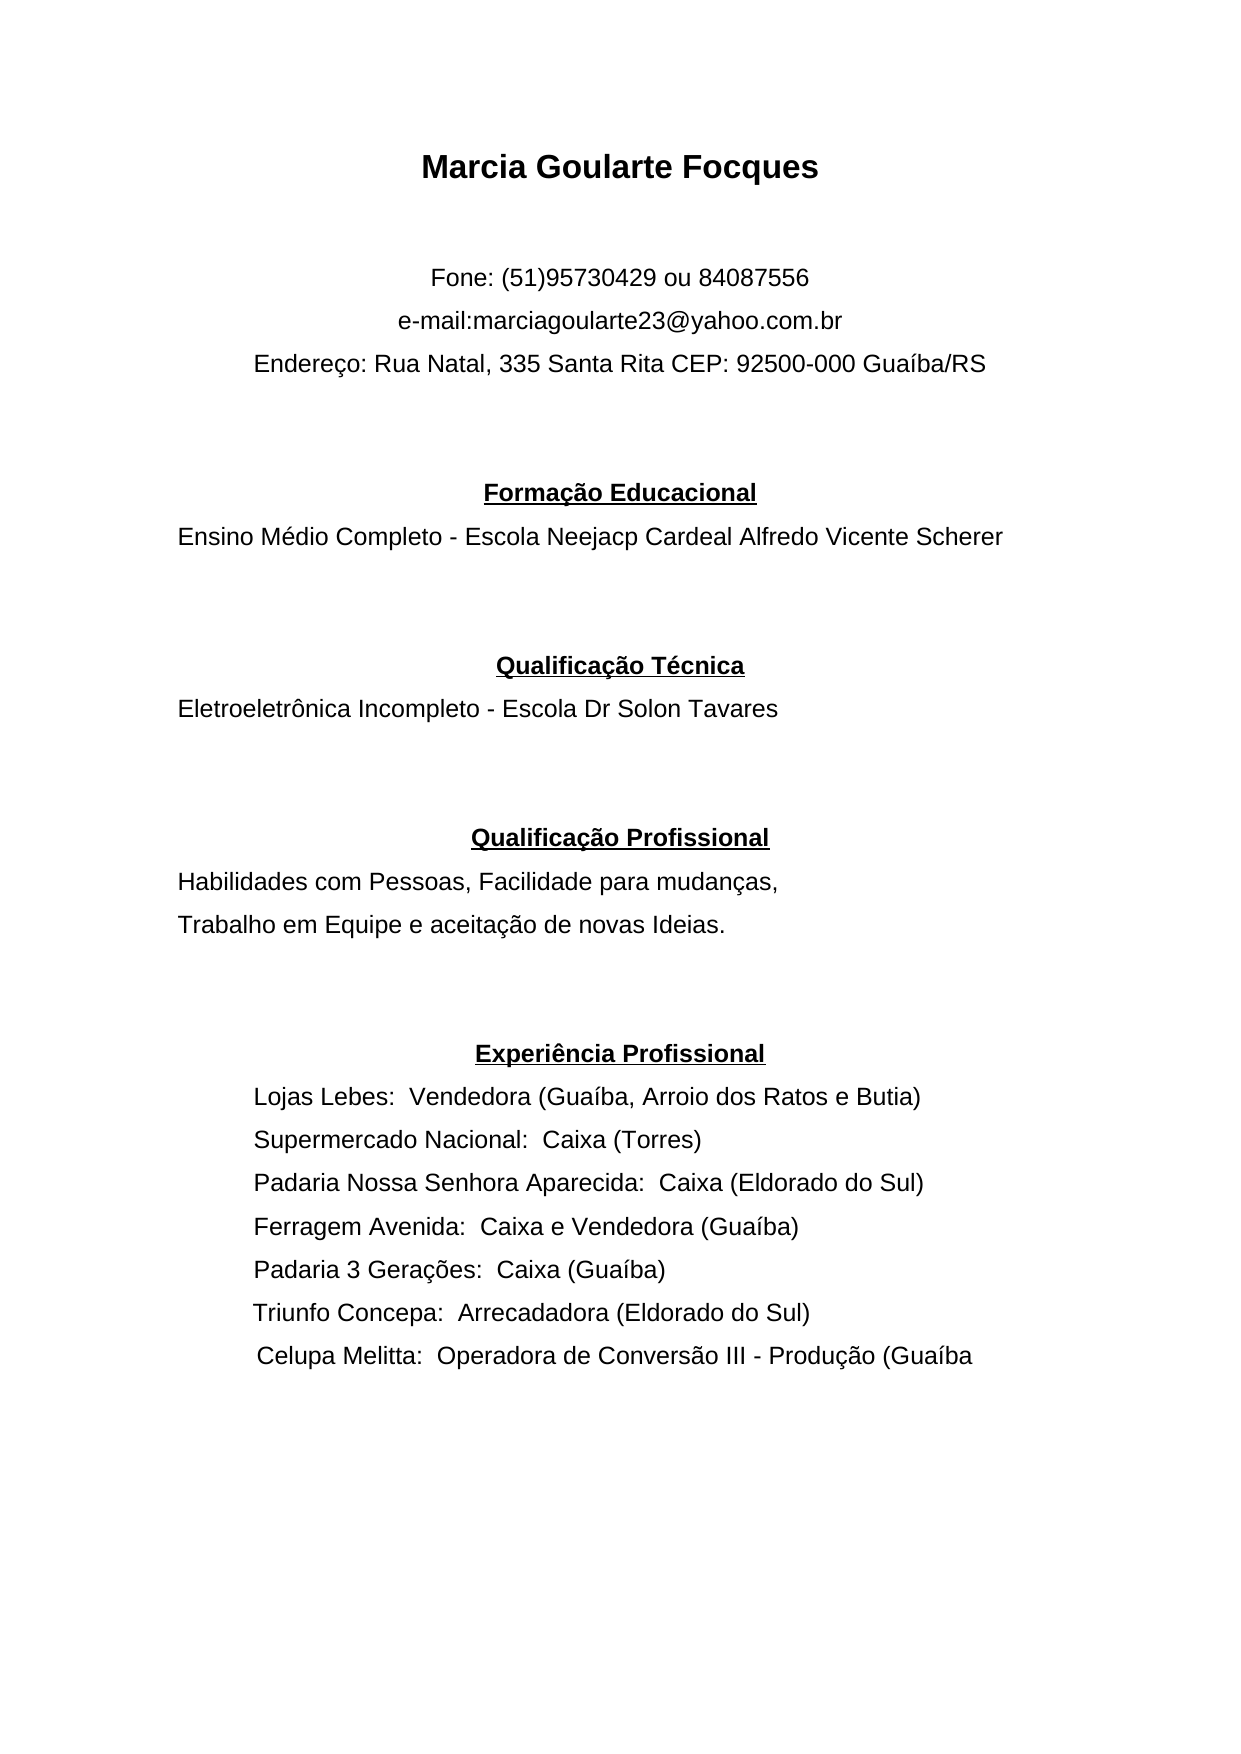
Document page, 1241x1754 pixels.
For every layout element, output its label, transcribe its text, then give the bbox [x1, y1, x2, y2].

text e-mail:marciagoularte23@yahoo.com.br [177, 306, 1063, 335]
text Lojas Lebes: Vendedora (Guaíba, Arroio dos Ratos e Butia) [177, 1082, 1063, 1111]
text Eletroeletrônica Incompleto - Escola Dr Solon Tavares [177, 694, 1063, 723]
text Ferragem Avenida: Caixa e Vendedora (Guaíba) [177, 1212, 1063, 1240]
text Padaria 3 Gerações: Caixa (Guaíba) [177, 1255, 1063, 1283]
text Experiência Profissional [177, 1039, 1063, 1068]
text Padaria Nossa Senhora Aparecida: Caixa (Eldorado do Sul) [177, 1168, 1063, 1197]
text Habilidades com Pessoas, Facilidade para mudanças, [177, 867, 1063, 895]
text Qualificação Técnica [177, 651, 1063, 680]
text Qualificação Profissional [177, 823, 1063, 852]
text Marcia Goularte Focques [177, 148, 1063, 186]
text Fone: (51)95730429 ou 84087556 [177, 263, 1063, 292]
text Formação Educacional [177, 478, 1063, 507]
list Triunfo Concepa: Arrecadadora (Eldorado do Sul) [252, 1298, 1063, 1327]
text Endereço: Rua Natal, 335 Santa Rita CEP: 92500-000 Guaíba/RS [177, 349, 1063, 378]
text Trabalho em Equipe e aceitação de novas Ideias. [177, 910, 1063, 938]
text Supermercado Nacional: Caixa (Torres) [177, 1125, 1063, 1154]
text Ensino Médio Completo - Escola Neejacp Cardeal Alfredo Vicente Scherer [177, 522, 1063, 550]
text Celupa Melitta: Operadora de Conversão III - Produção (Guaíba [215, 1341, 1063, 1370]
